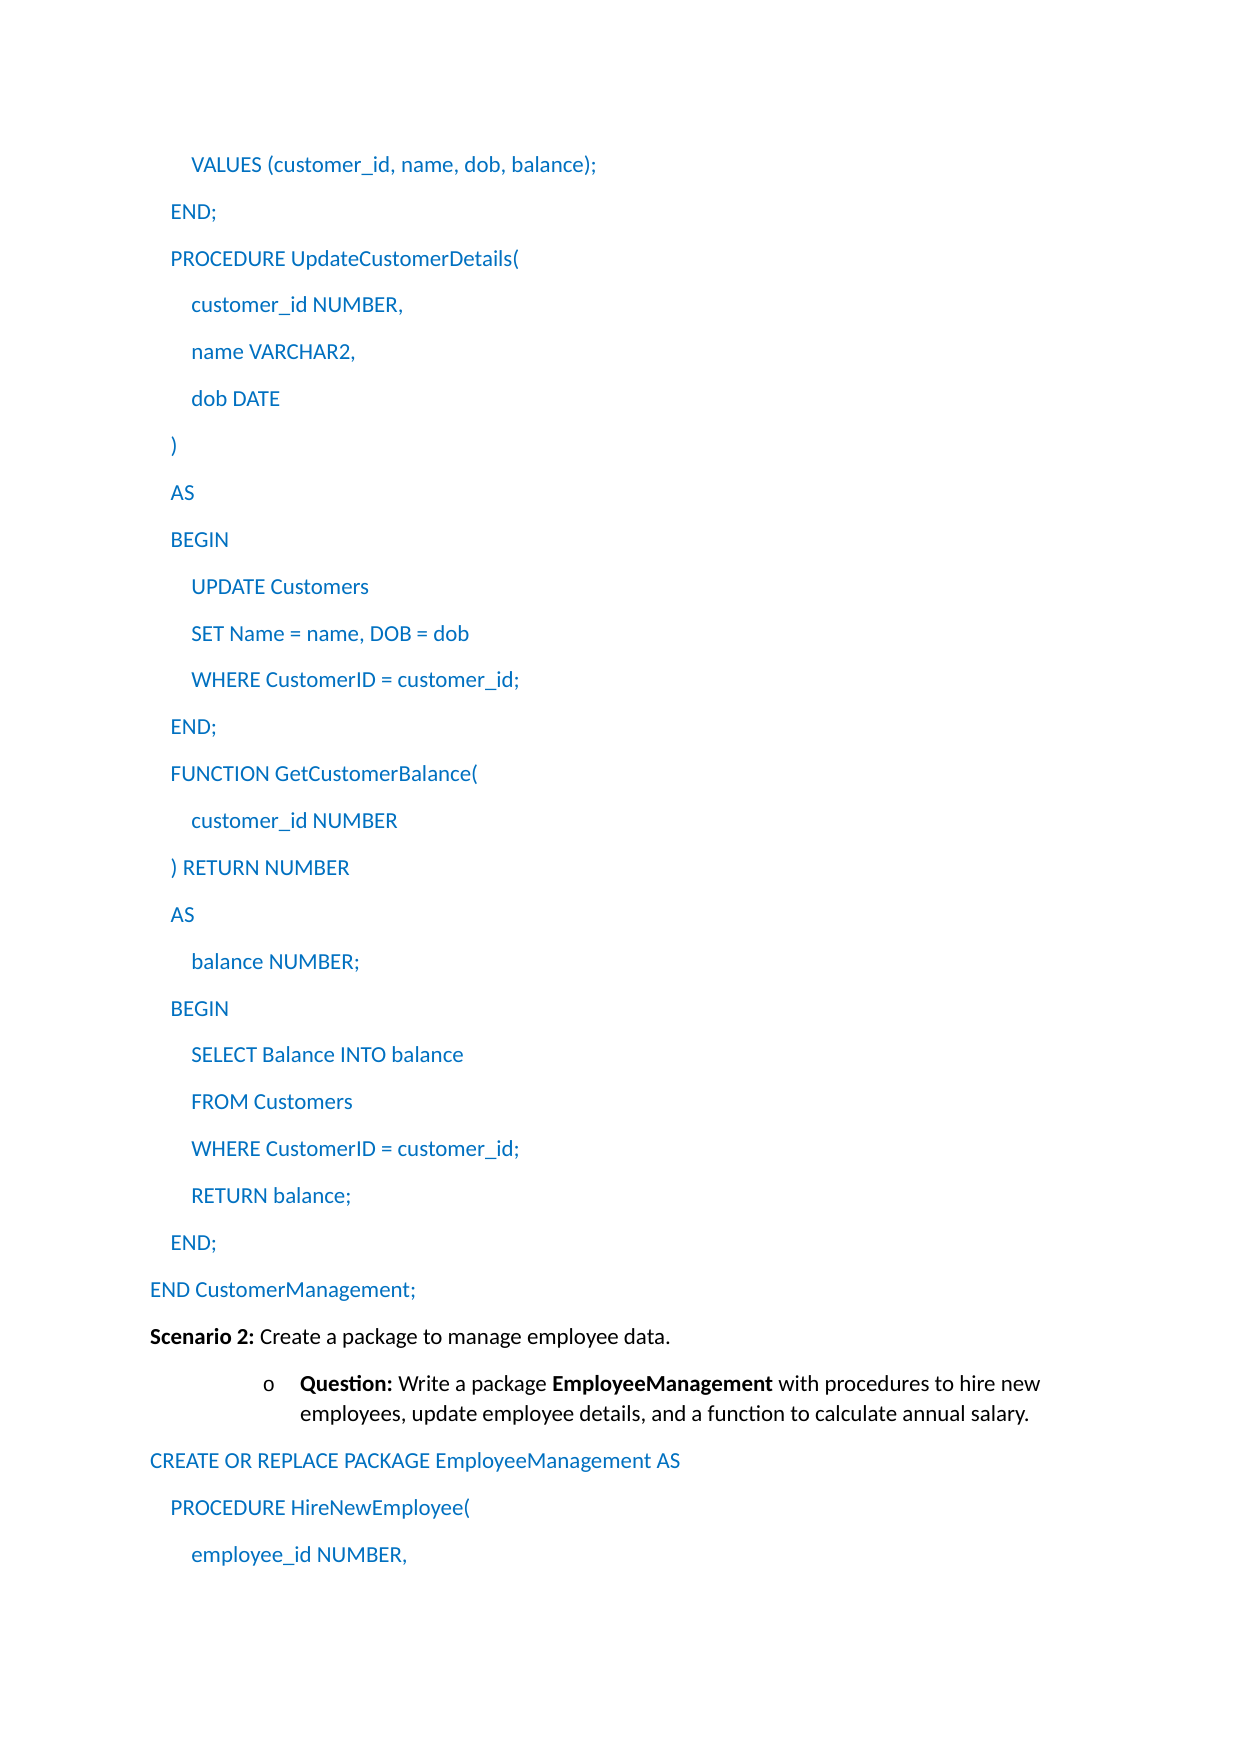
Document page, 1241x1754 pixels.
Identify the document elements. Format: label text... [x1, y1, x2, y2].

text customer_id NUMBER [150, 806, 1090, 834]
text name VARCHAR2, [150, 337, 1090, 366]
text employee_id NUMBER, [150, 1540, 1090, 1568]
text AS [150, 900, 1090, 928]
text balance NUMBER; [150, 947, 1090, 975]
list Question: Write a package EmployeeManagement with procedures to hire new employees, update employee details, and a function to calculate annual salary. [262, 1369, 1090, 1427]
text PROCEDURE HireNewEmployee( [150, 1493, 1090, 1521]
text PROCEDURE UpdateCustomerDetails( [150, 244, 1090, 272]
text CREATE OR REPLACE PACKAGE EmployeeManagement AS [150, 1446, 1090, 1474]
text SET Name = name, DOB = dob [150, 619, 1090, 647]
text WHERE CustomerID = customer_id; [150, 666, 1090, 694]
text BEGIN [150, 525, 1090, 553]
text dob DATE [150, 384, 1090, 412]
text END; [150, 712, 1090, 741]
text BEGIN [150, 994, 1090, 1022]
text UPDATE Customers [150, 572, 1090, 600]
text END; [150, 1228, 1090, 1256]
text RETURN balance; [150, 1181, 1090, 1209]
text FUNCTION GetCustomerBalance( [150, 759, 1090, 787]
text ) [150, 431, 1090, 459]
text ) RETURN NUMBER [150, 853, 1090, 881]
text FROM Customers [150, 1087, 1090, 1116]
text SELECT Balance INTO balance [150, 1041, 1090, 1069]
text AS [150, 478, 1090, 506]
text VALUES (customer_id, name, dob, balance); [150, 150, 1090, 178]
text WHERE CustomerID = customer_id; [150, 1134, 1090, 1162]
text customer_id NUMBER, [150, 291, 1090, 319]
text END CustomerManagement; [150, 1275, 1090, 1303]
text END; [150, 197, 1090, 225]
text Scenario 2: Create a package to manage employee data. [150, 1322, 1090, 1350]
